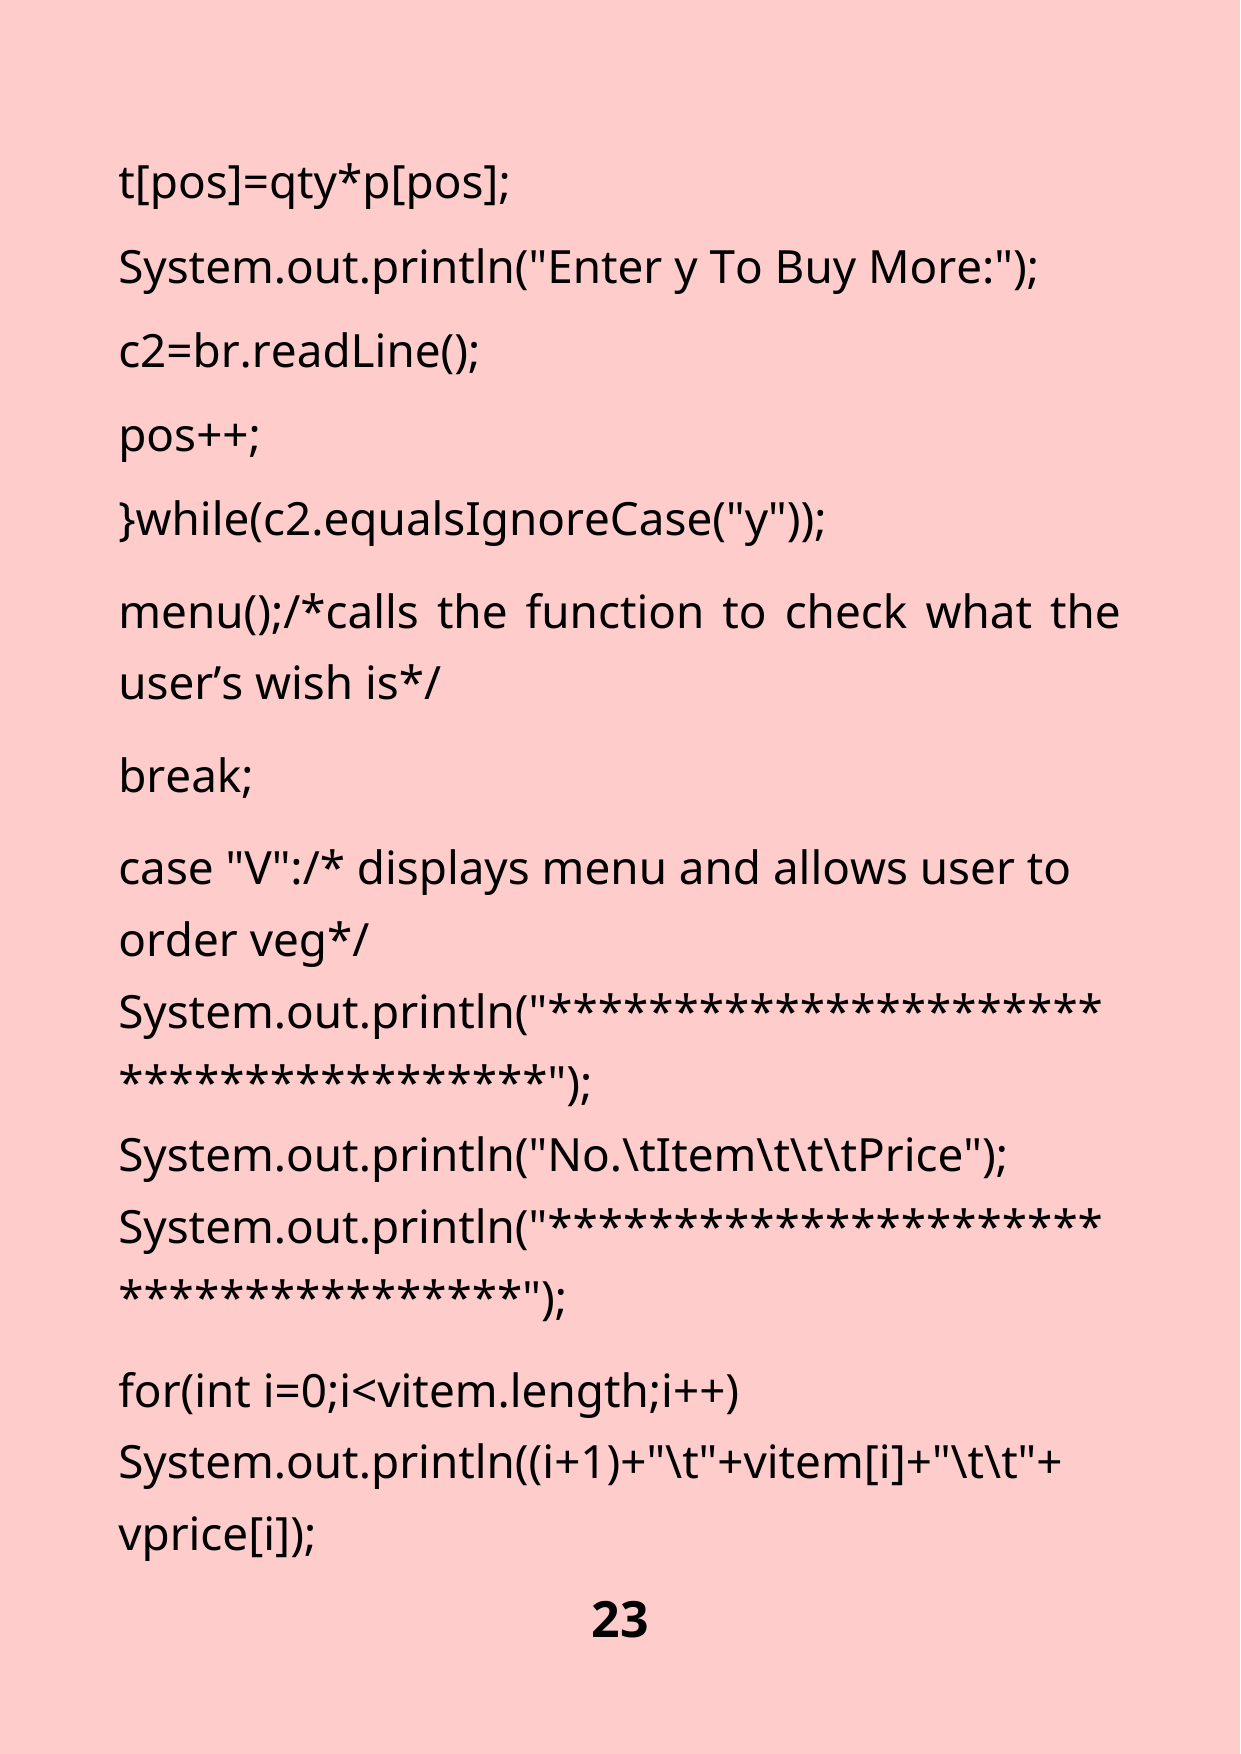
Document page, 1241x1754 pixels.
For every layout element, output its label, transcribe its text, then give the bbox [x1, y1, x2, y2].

text menu();/*calls the function to check what the user’s wish is*/ [118, 579, 1122, 713]
text System.out.println("Enter y To Buy More:"); [118, 234, 1122, 297]
text break; [118, 743, 1122, 806]
text case "V":/* displays menu and allows user to order veg*/ System.out.println("***************************************"); System.out.println("No.\tItem\t\t\tPrice"); System.out.println("**************************************"); [118, 836, 1122, 1328]
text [118, 1358, 1122, 1564]
text t[pos]=qty*p[pos]; [118, 150, 1122, 212]
text }while(c2.equalsIgnoreCase("y")); [118, 487, 1122, 549]
text pos++; [118, 402, 1122, 465]
text c2=br.readLine(); [118, 318, 1122, 381]
